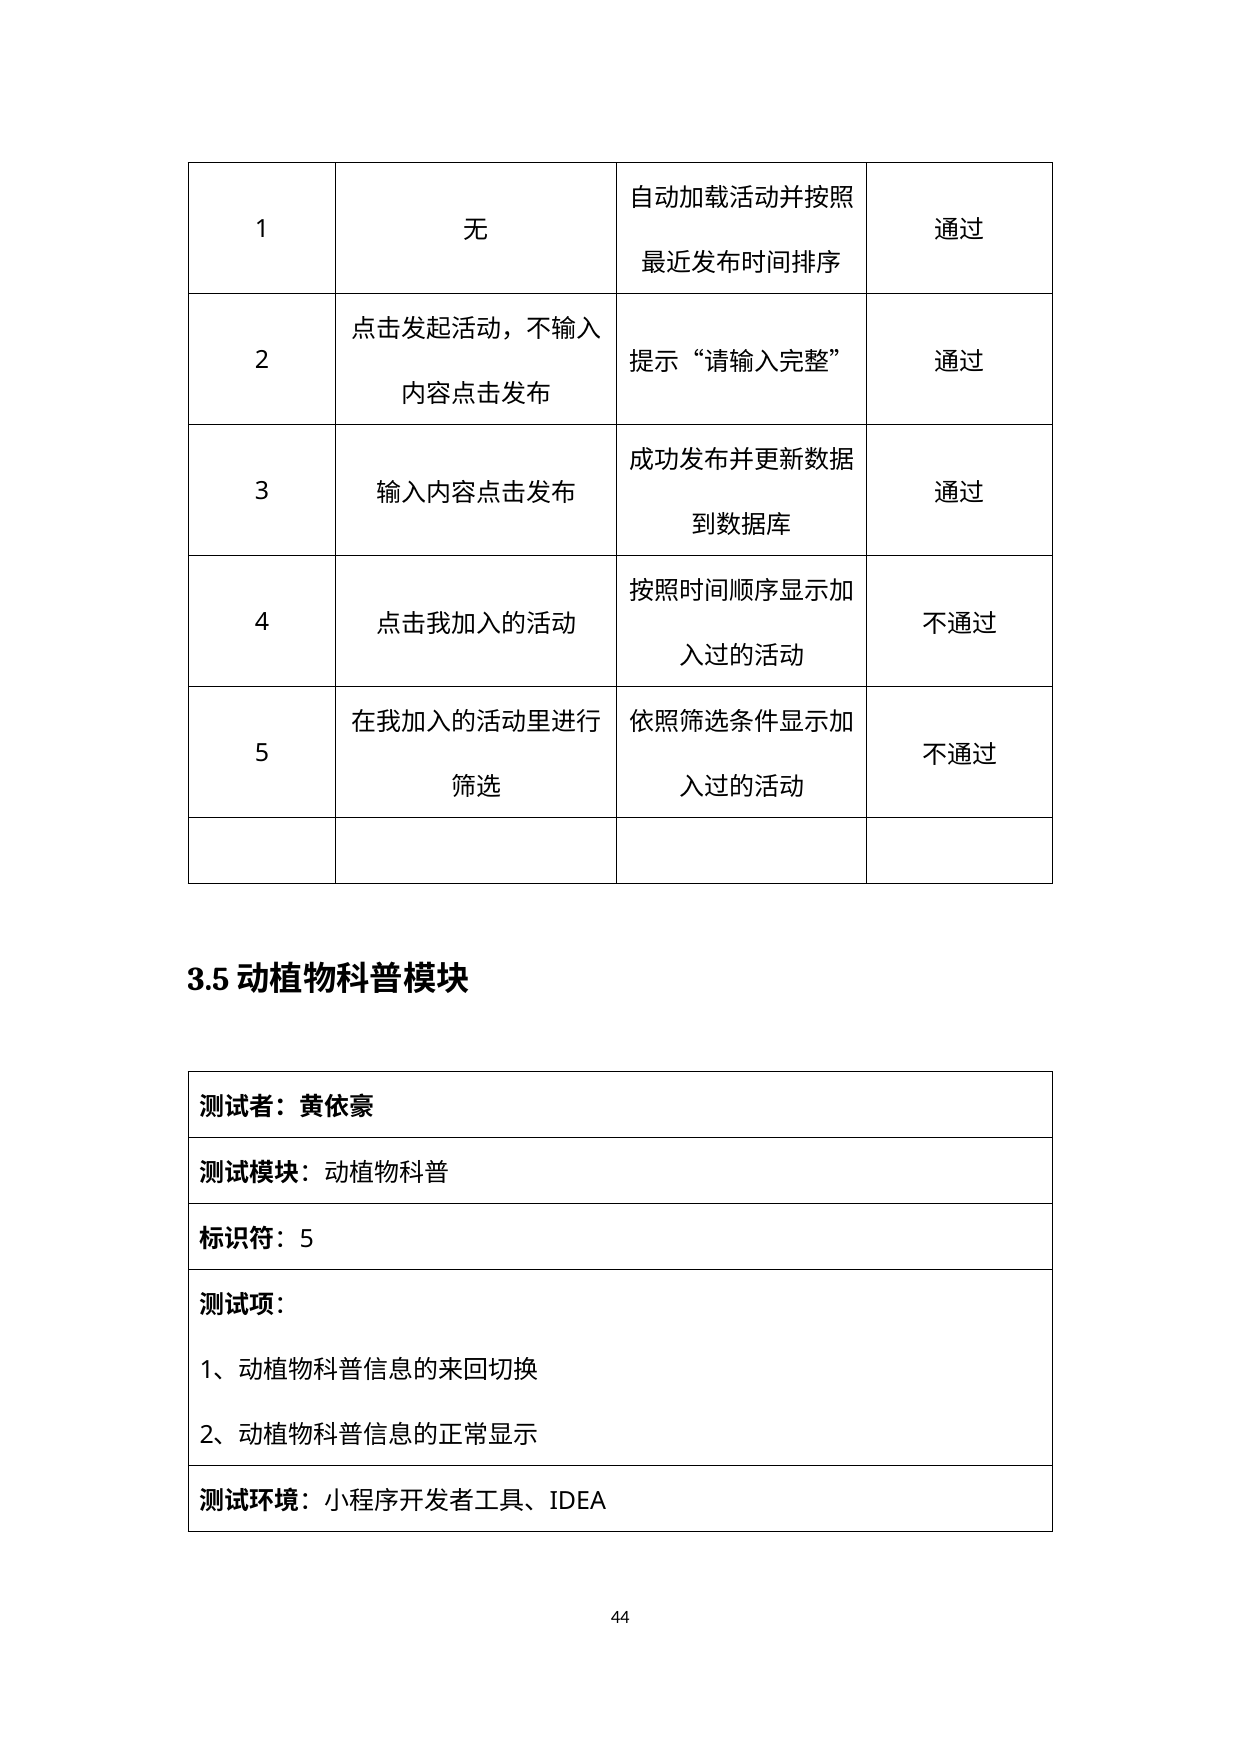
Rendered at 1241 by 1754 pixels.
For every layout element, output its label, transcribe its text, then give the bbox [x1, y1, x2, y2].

table_cell 通过 [867, 163, 1052, 293]
table_cell 2 [189, 294, 335, 424]
subtitle 3.5动植物科普模块 [187, 944, 1053, 1009]
table_cell 不通过 [867, 687, 1052, 817]
table_cell 测试环境：小程序开发者工具、IDEA [189, 1466, 1052, 1531]
table_cell 无 [336, 163, 616, 293]
table_cell [617, 818, 866, 883]
table_cell 不通过 [867, 556, 1052, 686]
table_cell [189, 818, 335, 883]
table_cell 点击我加入的活动 [336, 556, 616, 686]
table_cell 提示“请输入完整” [617, 294, 866, 424]
table_cell 4 [189, 556, 335, 686]
table_cell 通过 [867, 294, 1052, 424]
table_cell 自动加载活动并按照最近发布时间排序 [617, 163, 866, 293]
table_cell [336, 818, 616, 883]
table_cell 点击发起活动，不输入内容点击发布 [336, 294, 616, 424]
table_cell 按照时间顺序显示加入过的活动 [617, 556, 866, 686]
table_cell 测试项： 动植物科普信息的来回切换 动植物科普信息的正常显示 [189, 1270, 1052, 1465]
table_cell 输入内容点击发布 [336, 425, 616, 555]
table_cell 成功发布并更新数据到数据库 [617, 425, 866, 555]
table_cell 测试模块：动植物科普 [189, 1138, 1052, 1203]
table_cell 1 [189, 163, 335, 293]
table_cell 依照筛选条件显示加入过的活动 [617, 687, 866, 817]
table_cell 3 [189, 425, 335, 555]
table_cell 标识符：5 [189, 1204, 1052, 1269]
table_cell 5 [189, 687, 335, 817]
table_cell [867, 818, 1052, 883]
table_header 测试者：黄依豪 [189, 1072, 1052, 1137]
table_cell 通过 [867, 425, 1052, 555]
table_cell 在我加入的活动里进行筛选 [336, 687, 616, 817]
